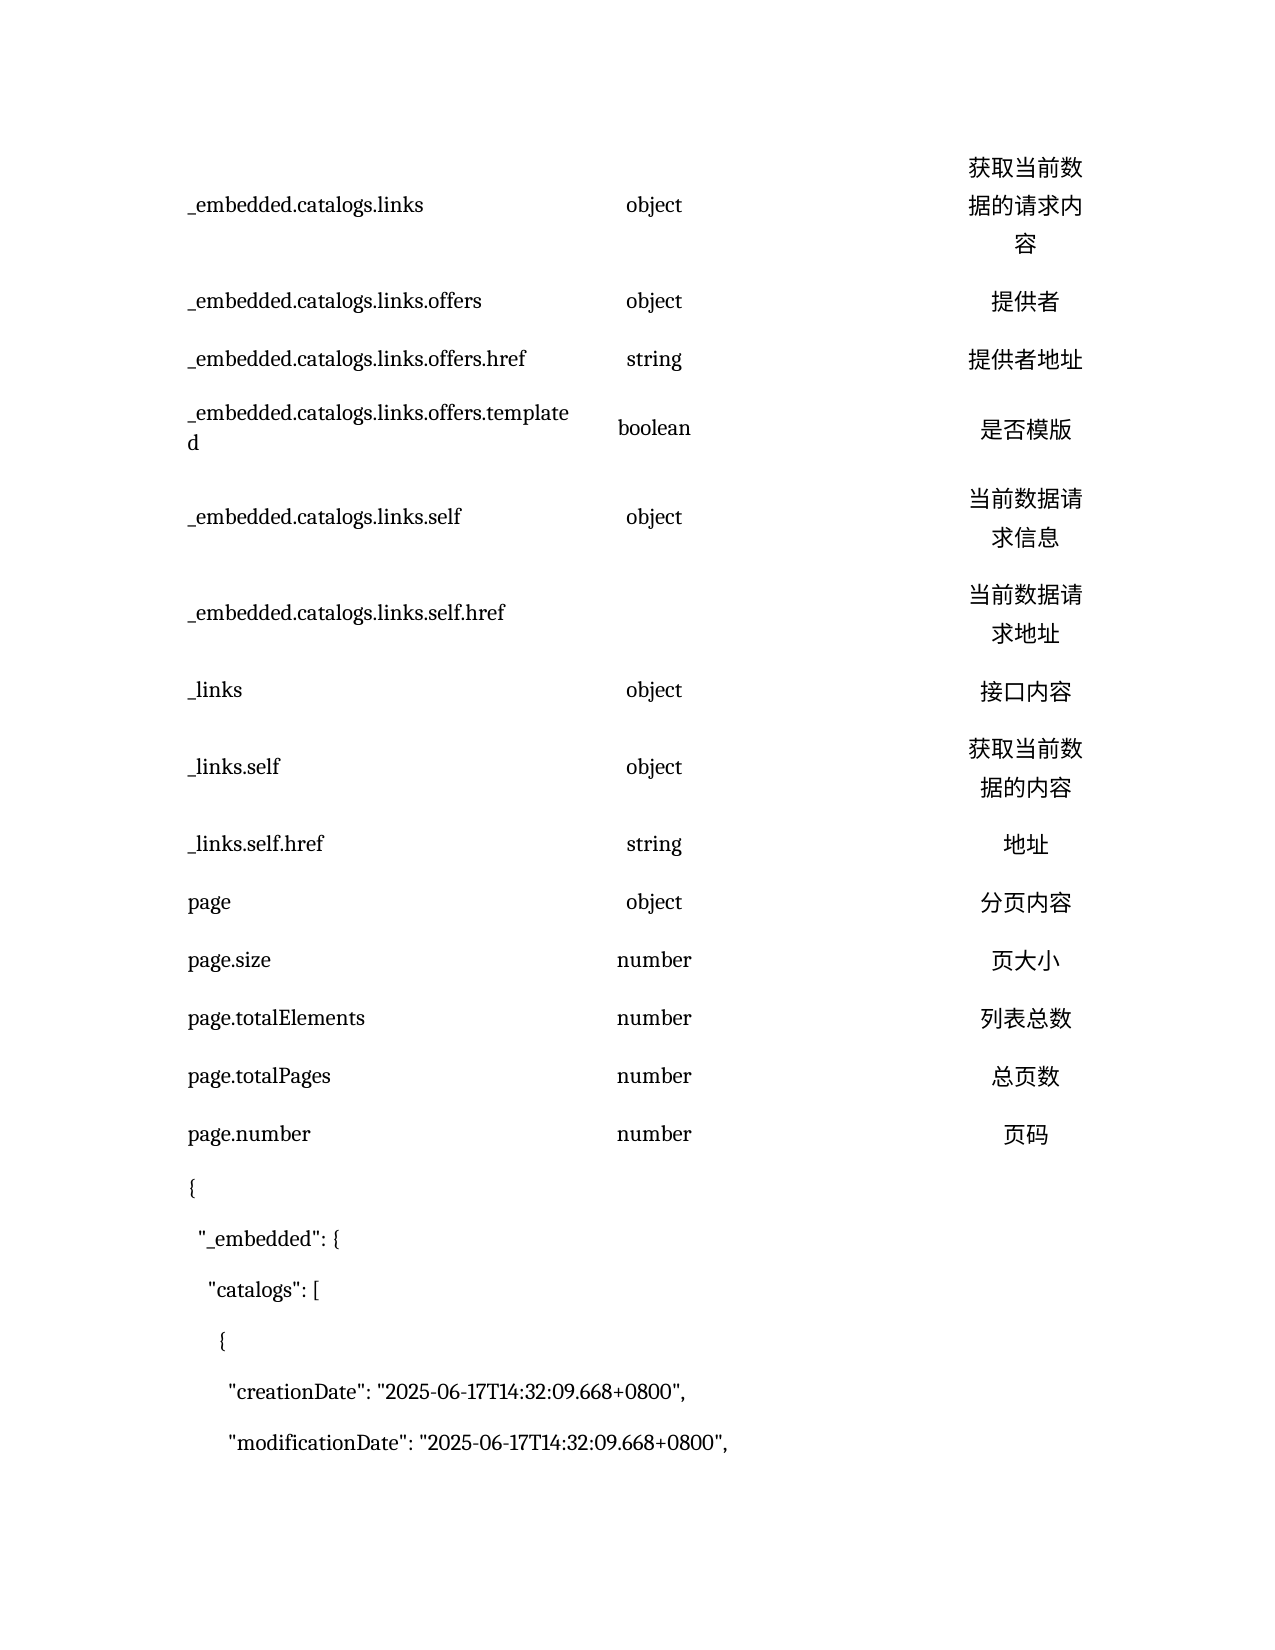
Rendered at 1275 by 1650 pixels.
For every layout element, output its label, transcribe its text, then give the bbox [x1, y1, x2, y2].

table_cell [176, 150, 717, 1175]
text "_embedded": { [187, 1226, 1087, 1252]
text { [187, 1175, 1087, 1201]
text "catalogs": [ [187, 1277, 1087, 1303]
text "modificationDate": "2025-06-17T14:32:09.668+0800", [187, 1430, 1087, 1456]
text "creationDate": "2025-06-17T14:32:09.668+0800", [187, 1379, 1087, 1405]
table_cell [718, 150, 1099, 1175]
text { [187, 1328, 1087, 1354]
